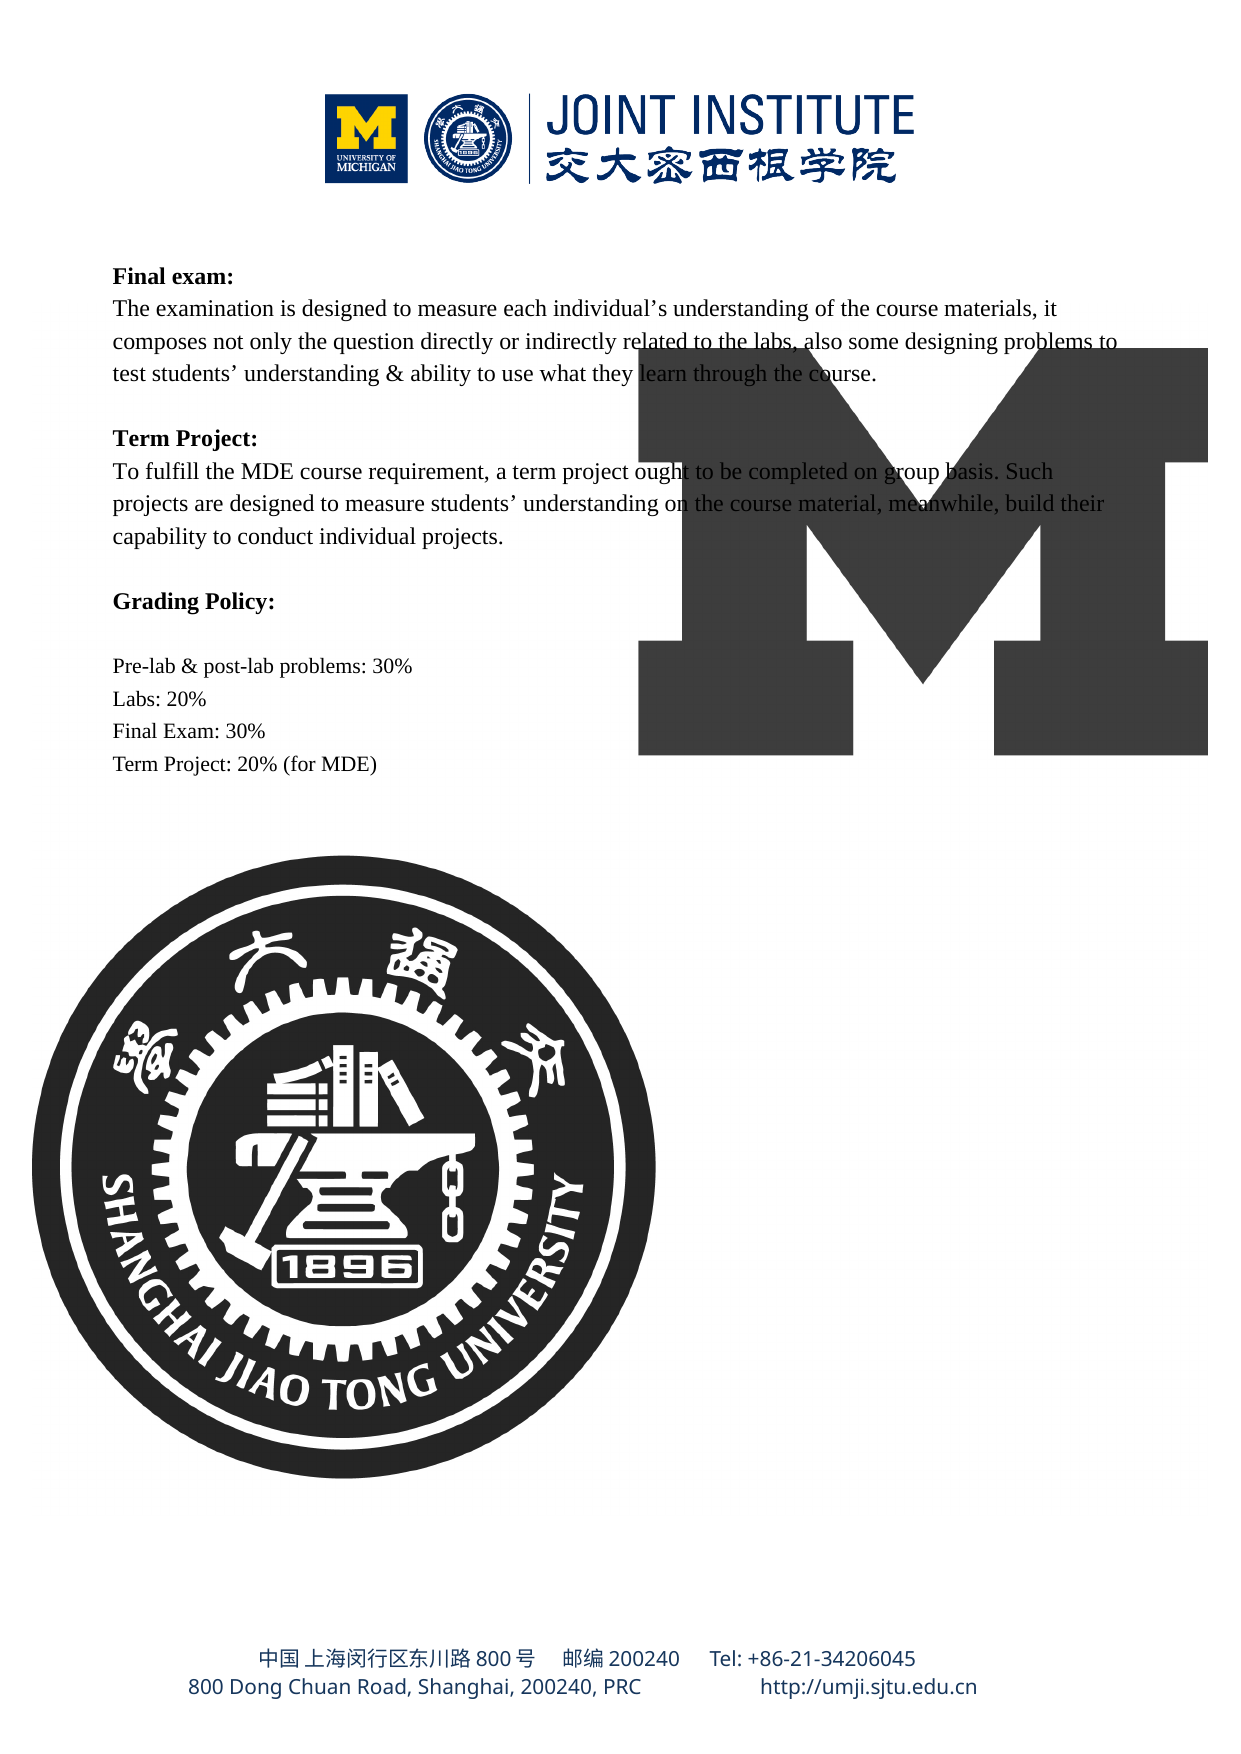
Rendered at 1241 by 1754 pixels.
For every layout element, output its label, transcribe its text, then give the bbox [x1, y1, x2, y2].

text To fulfill the MDE course requirement, a term project ought to be completed on group basis. Such projects are designed to measure students’ understanding on the course material, meanwhile, build their capability to conduct individual projects. [112, 454, 1128, 552]
text Term Project: 20% (for MDE) [112, 747, 1128, 779]
text Grading Policy: [112, 584, 1128, 617]
text Pre-lab & post-lab problems: 30% [112, 649, 1128, 682]
text The examination is designed to measure each individual’s understanding of the course materials, it composes not only the question directly or indirectly related to the labs, also some designing problems to test students’ understanding & ability to use what they learn through the course. [112, 292, 1128, 389]
text Labs: 20% [112, 682, 1128, 714]
picture [32, 303, 1208, 1516]
picture [301, 70, 939, 216]
text Final exam: [112, 259, 1128, 292]
text Final Exam: 30% [112, 714, 1128, 747]
text Term Project: [112, 422, 1128, 454]
